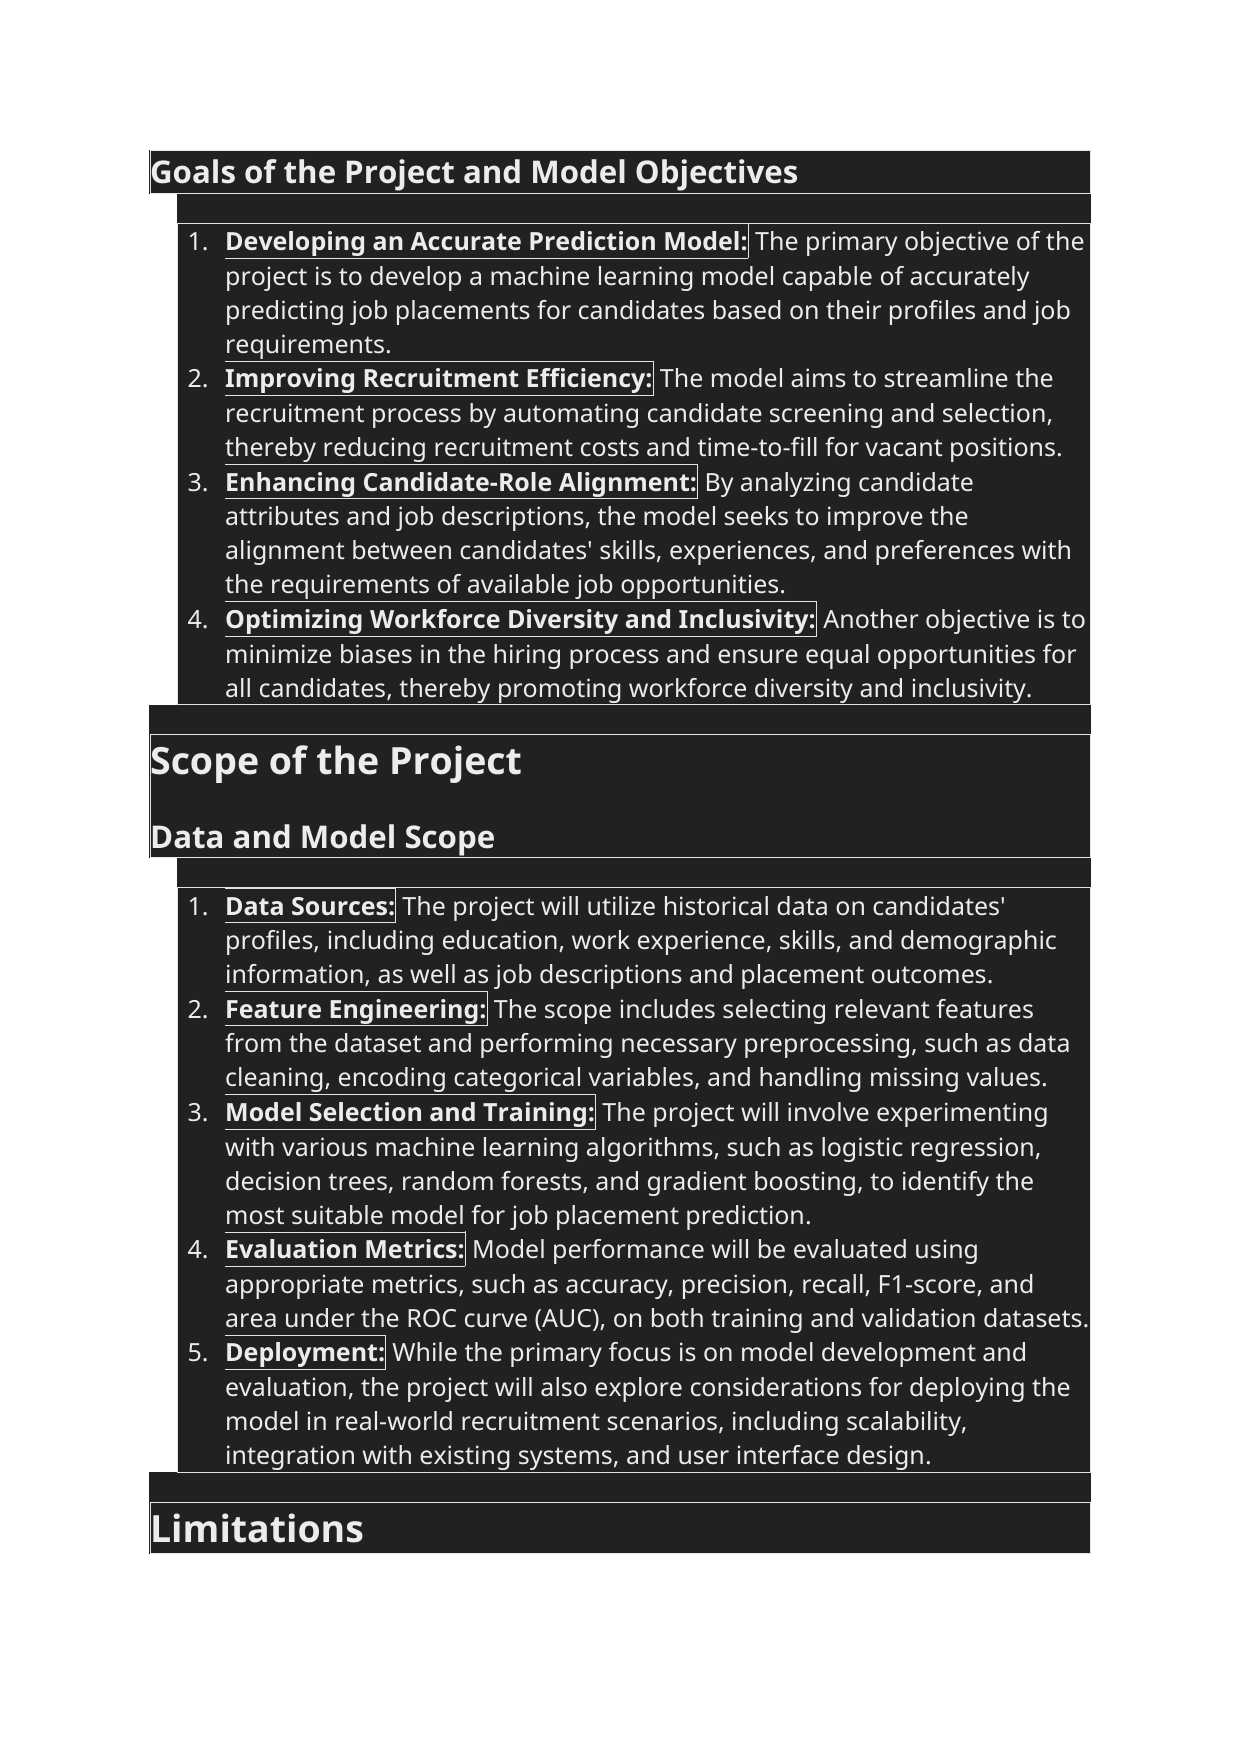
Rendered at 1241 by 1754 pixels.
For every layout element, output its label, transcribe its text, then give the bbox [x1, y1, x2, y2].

subtitle Scope of the Project [151, 735, 1090, 786]
list Improving Recruitment Efficiency: The model aims to streamline the recruitment process by automating candidate screening and selection, thereby reducing recruitment costs and time-to-fill for vacant positions. [178, 360, 1090, 463]
list Developing an Accurate Prediction Model: The primary objective of the project is to develop a machine learning model capable of accurately predicting job placements for candidates based on their profiles and job requirements. [178, 224, 1090, 360]
subtitle Limitations [151, 1503, 1090, 1553]
list Deployment: While the primary focus is on model development and evaluation, the project will also explore considerations for deploying the model in real-world recruitment scenarios, including scalability, integration with existing systems, and user interface design. [178, 1334, 1090, 1472]
subtitle Goals of the Project and Model Objectives [151, 151, 1090, 193]
list Evaluation Metrics: Model performance will be evaluated using appropriate metrics, such as accuracy, precision, recall, F1-score, and area under the ROC curve (AUC), on both training and validation datasets. [178, 1231, 1090, 1334]
list Enhancing Candidate-Role Alignment: By analyzing candidate attributes and job descriptions, the model seeks to improve the alignment between candidates' skills, experiences, and preferences with the requirements of available job opportunities. [178, 463, 1090, 601]
list Feature Engineering: The scope includes selecting relevant features from the dataset and performing necessary preprocessing, such as data cleaning, encoding categorical variables, and handling missing values. [178, 990, 1090, 1093]
list Optimizing Workforce Diversity and Inclusivity: Another objective is to minimize biases in the hiring process and ensure equal opportunities for all candidates, thereby promoting workforce diversity and inclusivity. [178, 601, 1090, 704]
list Model Selection and Training: The project will involve experimenting with various machine learning algorithms, such as logistic regression, decision trees, random forests, and gradient boosting, to identify the most suitable model for job placement prediction. [178, 1093, 1090, 1231]
subtitle Data and Model Scope [151, 814, 1090, 857]
list Data Sources: The project will utilize historical data on candidates' profiles, including education, work experience, skills, and demographic information, as well as job descriptions and placement outcomes. [178, 888, 1090, 990]
